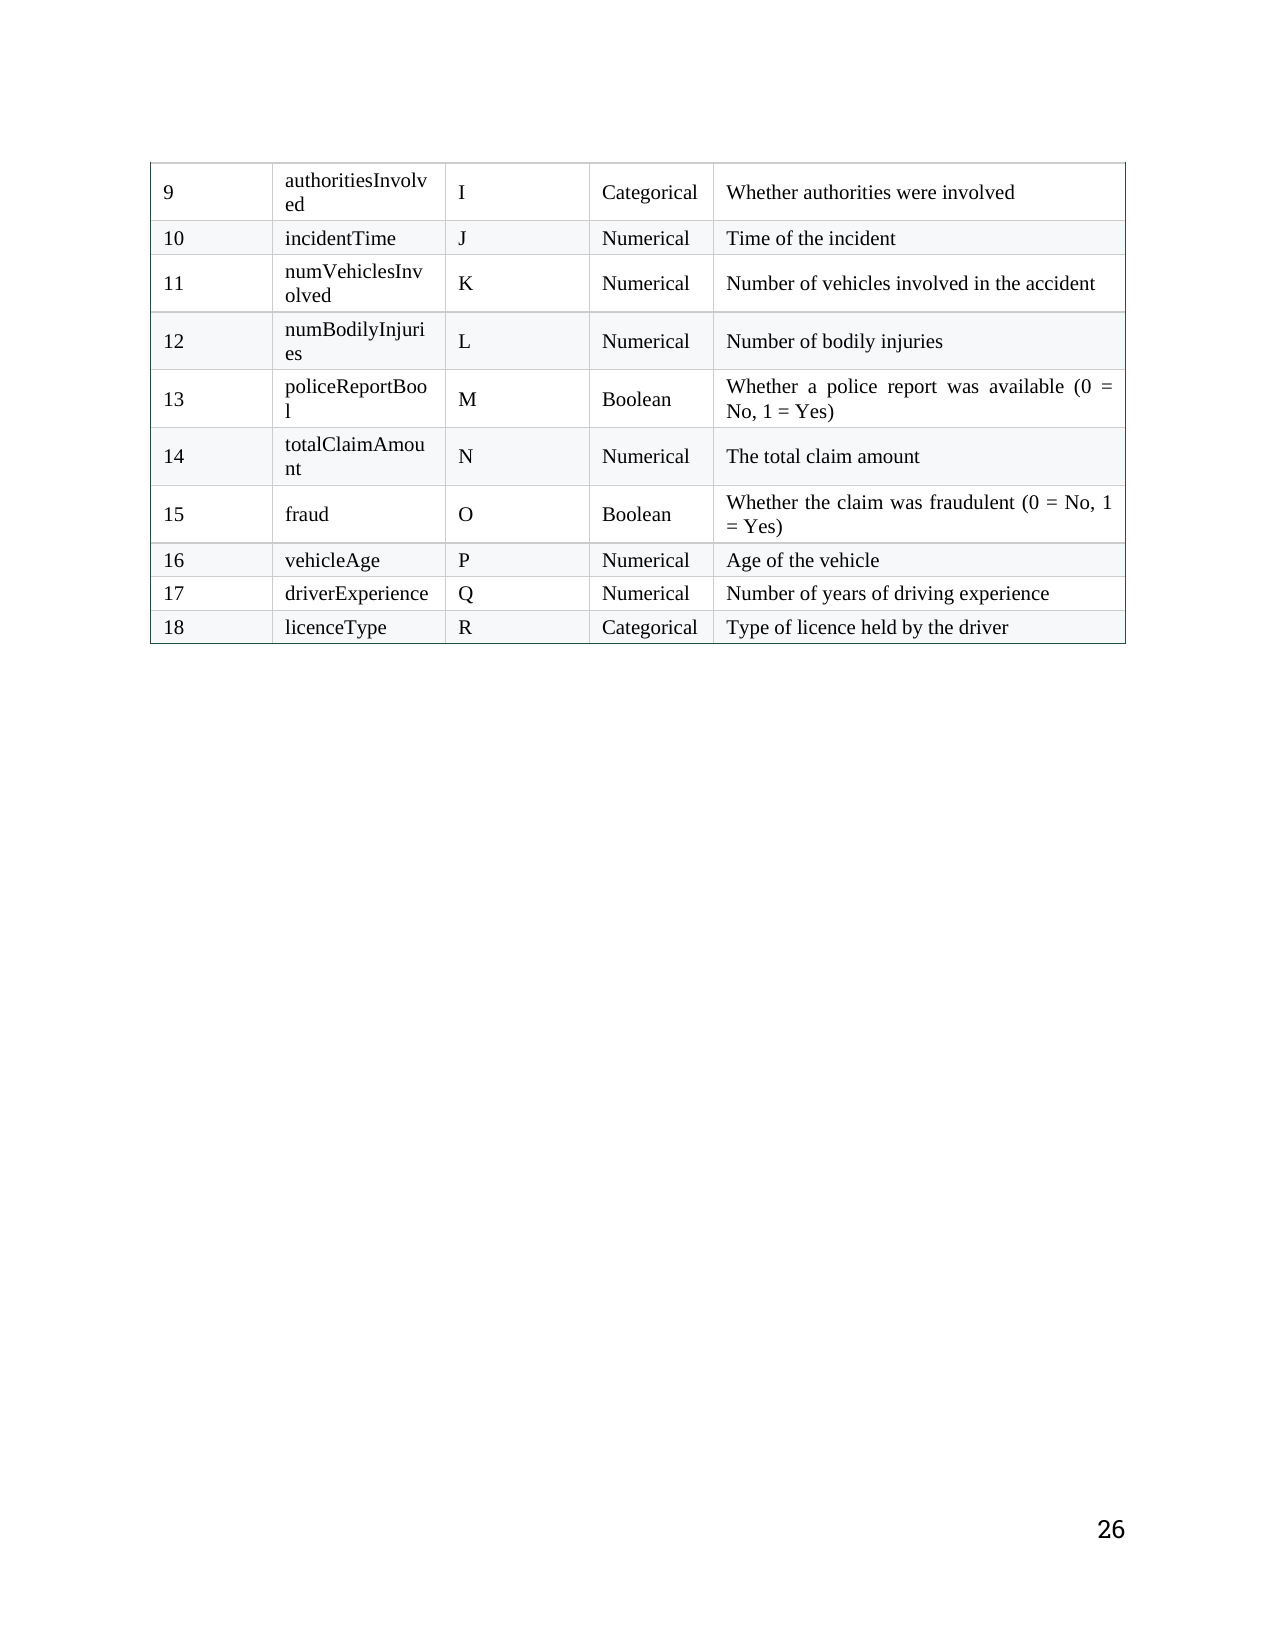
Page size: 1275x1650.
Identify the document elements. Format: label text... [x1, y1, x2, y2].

table_cell 15 [151, 486, 272, 542]
table_cell Number of vehicles involved in the accident [714, 255, 1125, 311]
table_cell 16 [151, 544, 272, 576]
table_cell Time of the incident [714, 221, 1125, 254]
table_cell M [446, 370, 589, 427]
table_cell authoritiesInvolved [273, 164, 445, 220]
table_cell The total claim amount [714, 428, 1125, 484]
table_cell Boolean [590, 486, 713, 542]
table_cell incidentTime [273, 221, 445, 254]
table_cell P [446, 544, 589, 576]
table_cell Numerical [590, 255, 713, 311]
table_cell Numerical [590, 428, 713, 484]
table_cell numVehiclesInvolved [273, 255, 445, 311]
table_cell Numerical [590, 313, 713, 369]
table_cell J [446, 221, 589, 254]
table_cell R [446, 611, 589, 643]
table_cell 14 [151, 428, 272, 484]
table_cell fraud [273, 486, 445, 542]
table_cell N [446, 428, 589, 484]
table_cell O [446, 486, 589, 542]
table_cell 13 [151, 370, 272, 427]
table_cell Type of licence held by the driver [714, 611, 1125, 643]
table_cell K [446, 255, 589, 311]
table_cell 12 [151, 313, 272, 369]
table_cell policeReportBool [273, 370, 445, 427]
table_cell Whether a police report was available (0 = No, 1 = Yes) [714, 370, 1125, 427]
table_cell Number of years of driving experience [714, 577, 1125, 609]
table_cell Numerical [590, 221, 713, 254]
table_cell totalClaimAmount [273, 428, 445, 484]
table_cell L [446, 313, 589, 369]
table_cell I [446, 164, 589, 220]
table_cell 17 [151, 577, 272, 609]
table_cell 10 [151, 221, 272, 254]
table_cell Boolean [590, 370, 713, 427]
table_cell driverExperience [273, 577, 445, 609]
table_cell vehicleAge [273, 544, 445, 576]
table_cell Numerical [590, 544, 713, 576]
table_cell Q [446, 577, 589, 609]
table_cell Numerical [590, 577, 713, 609]
table_cell Categorical [590, 164, 713, 220]
table_cell numBodilyInjuries [273, 313, 445, 369]
table_cell Age of the vehicle [714, 544, 1125, 576]
table_cell Number of bodily injuries [714, 313, 1125, 369]
table_cell Whether authorities were involved [714, 164, 1125, 220]
table_cell licenceType [273, 611, 445, 643]
table_cell 9 [151, 164, 272, 220]
table_cell Whether the claim was fraudulent (0 = No, 1 = Yes) [714, 486, 1125, 542]
table_cell 11 [151, 255, 272, 311]
table_cell Categorical [590, 611, 713, 643]
table_cell 18 [151, 611, 272, 643]
